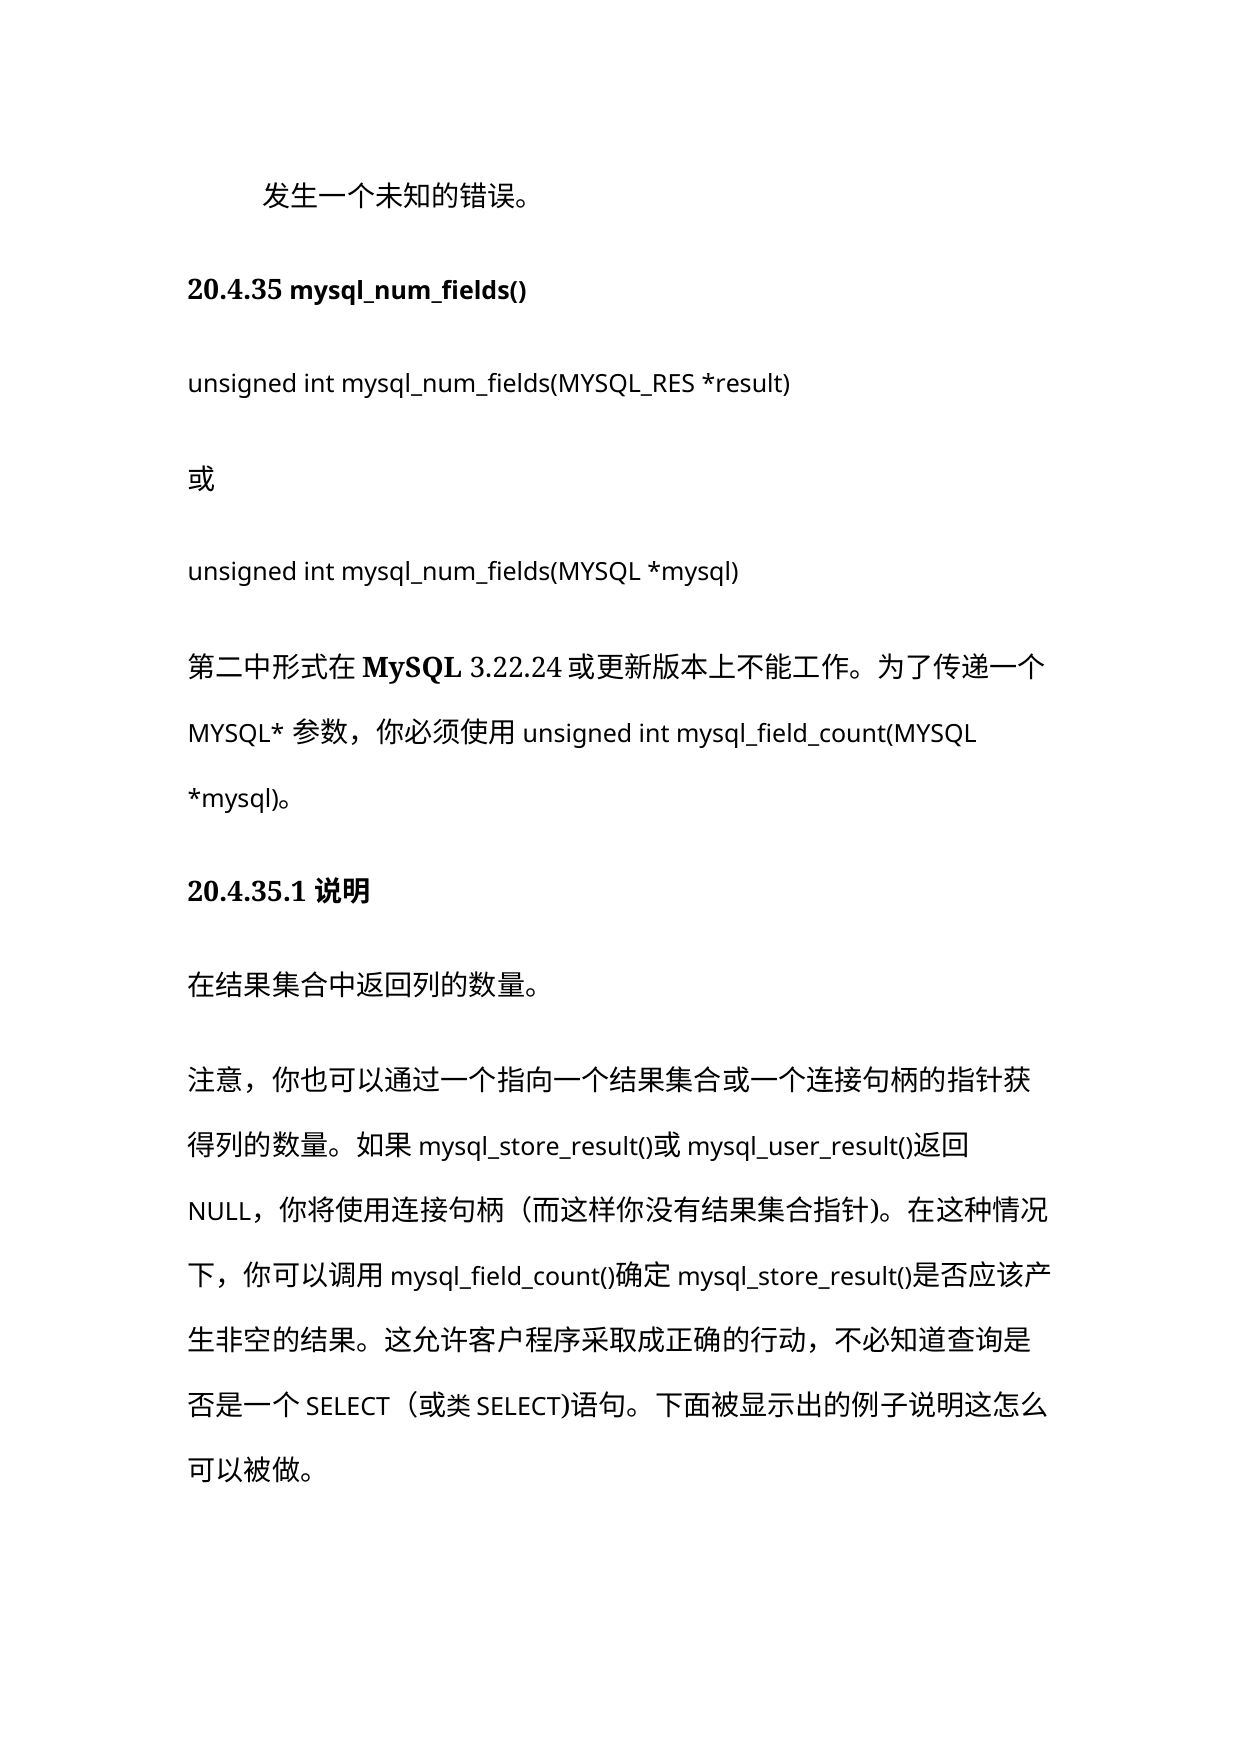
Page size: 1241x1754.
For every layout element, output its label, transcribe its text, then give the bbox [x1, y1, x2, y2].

text 20.4.35 mysql_num_fields() [187, 256, 1053, 321]
text 注意，你也可以通过一个指向一个结果集合或一个连接句柄的指针获得列的数量。如果mysql_store_result()或mysql_user_result()返回NULL，你将使用连接句柄（而这样你没有结果集合指针)。在这种情况下，你可以调用mysql_field_count()确定mysql_store_result()是否应该产生非空的结果。这允许客户程序采取成正确的行动，不必知道查询是否是一个SELECT（或类SELECT)语句。下面被显示出的例子说明这怎么可以被做。 [187, 1045, 1053, 1500]
text 发生一个未知的错误。 [262, 162, 1053, 227]
text unsigned int mysql_num_fields(MYSQL_RES *result) [187, 350, 1053, 415]
text 在结果集合中返回列的数量。 [187, 951, 1053, 1016]
text 第二中形式在MySQL 3.22.24或更新版本上不能工作。为了传递一个MYSQL* 参数，你必须使用unsigned int mysql_field_count(MYSQL *mysql)。 [187, 633, 1053, 828]
text 或 [187, 444, 1053, 509]
text 20.4.35.1 说明 [187, 857, 1053, 922]
text unsigned int mysql_num_fields(MYSQL *mysql) [187, 539, 1053, 604]
